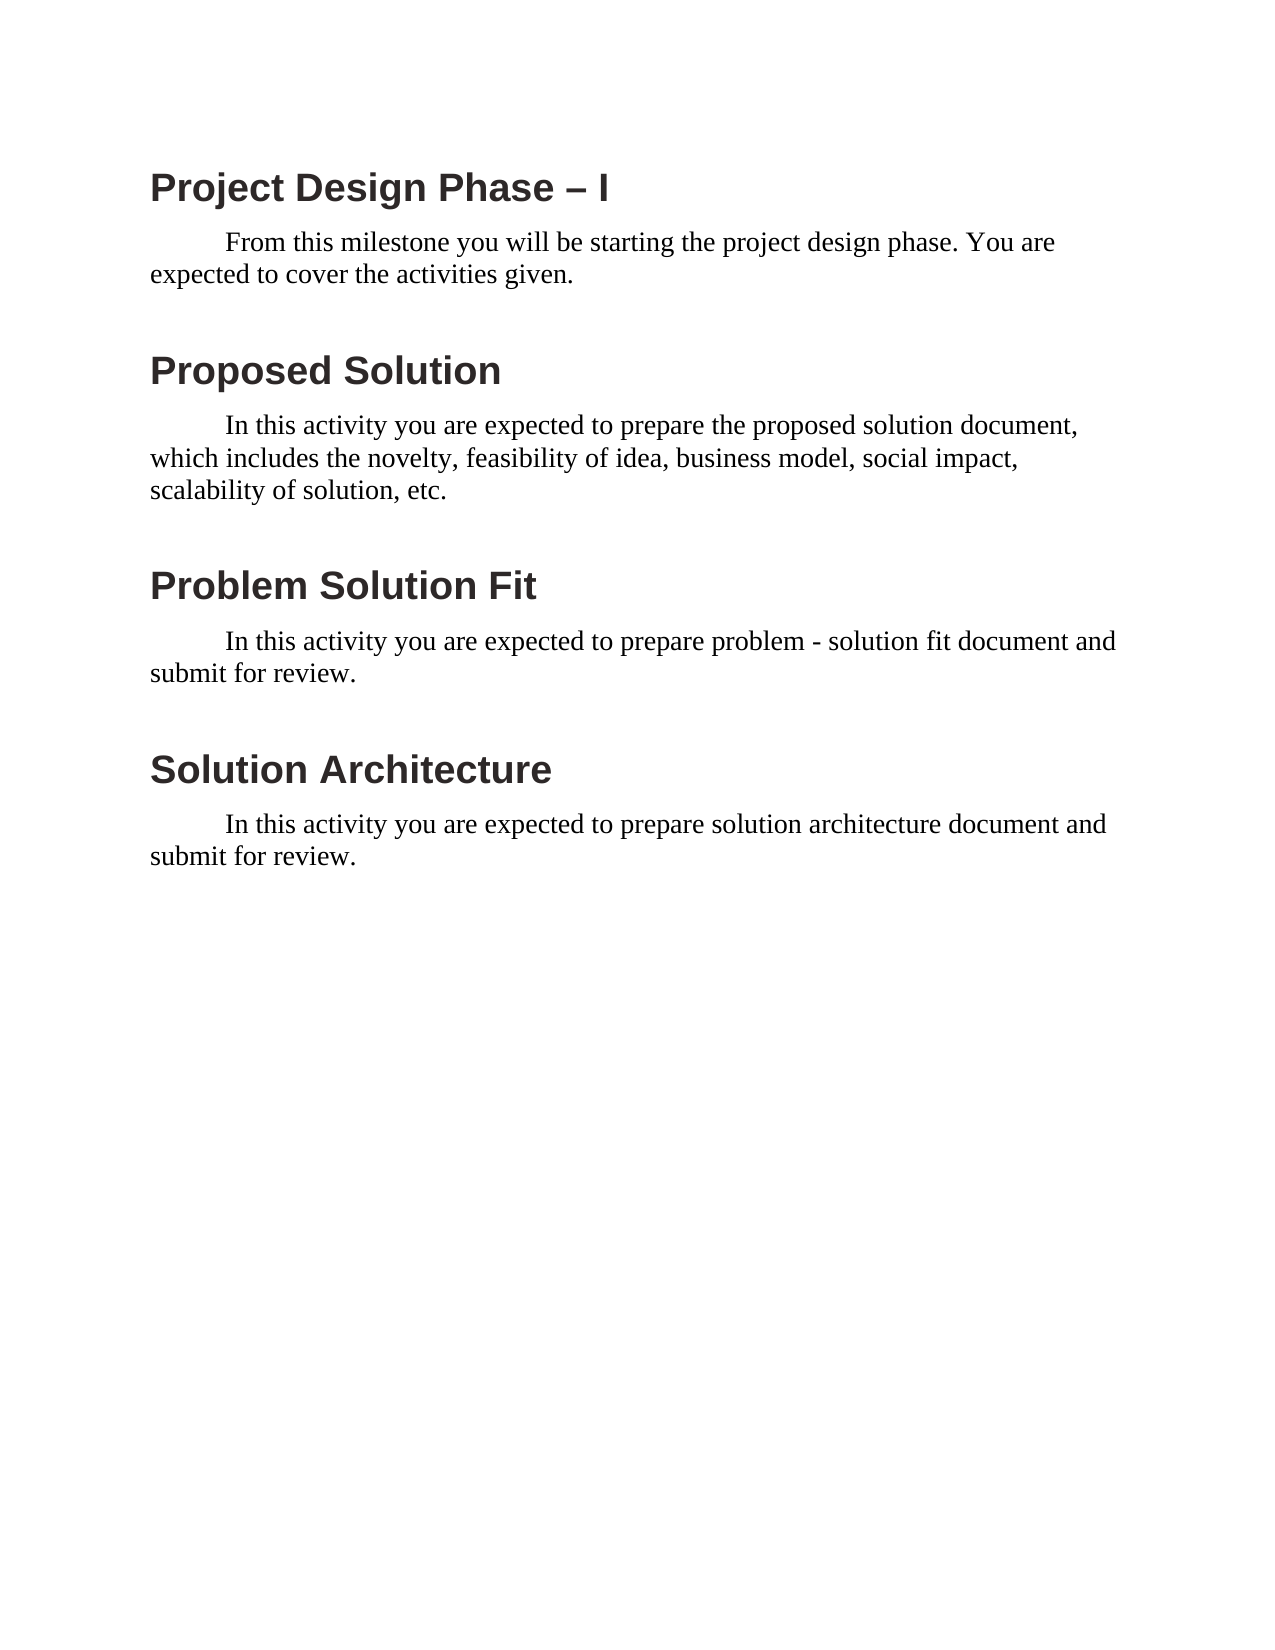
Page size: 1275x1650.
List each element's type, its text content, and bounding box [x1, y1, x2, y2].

text Problem Solution Fit [150, 563, 1125, 608]
text In this activity you are expected to prepare solution architecture document and submit for review. [150, 807, 1125, 872]
text Proposed Solution [150, 347, 1125, 393]
text In this activity you are expected to prepare problem - solution fit document and submit for review. [150, 624, 1125, 689]
text In this activity you are expected to prepare the proposed solution document, which includes the novelty, feasibility of idea, business model, social impact, scalability of solution, etc. [150, 408, 1125, 505]
text From this milestone you will be starting the project design phase. You are expected to cover the activities given. [150, 225, 1125, 290]
text Solution Architecture [150, 746, 1125, 791]
text Project Design Phase – I [150, 150, 1125, 209]
